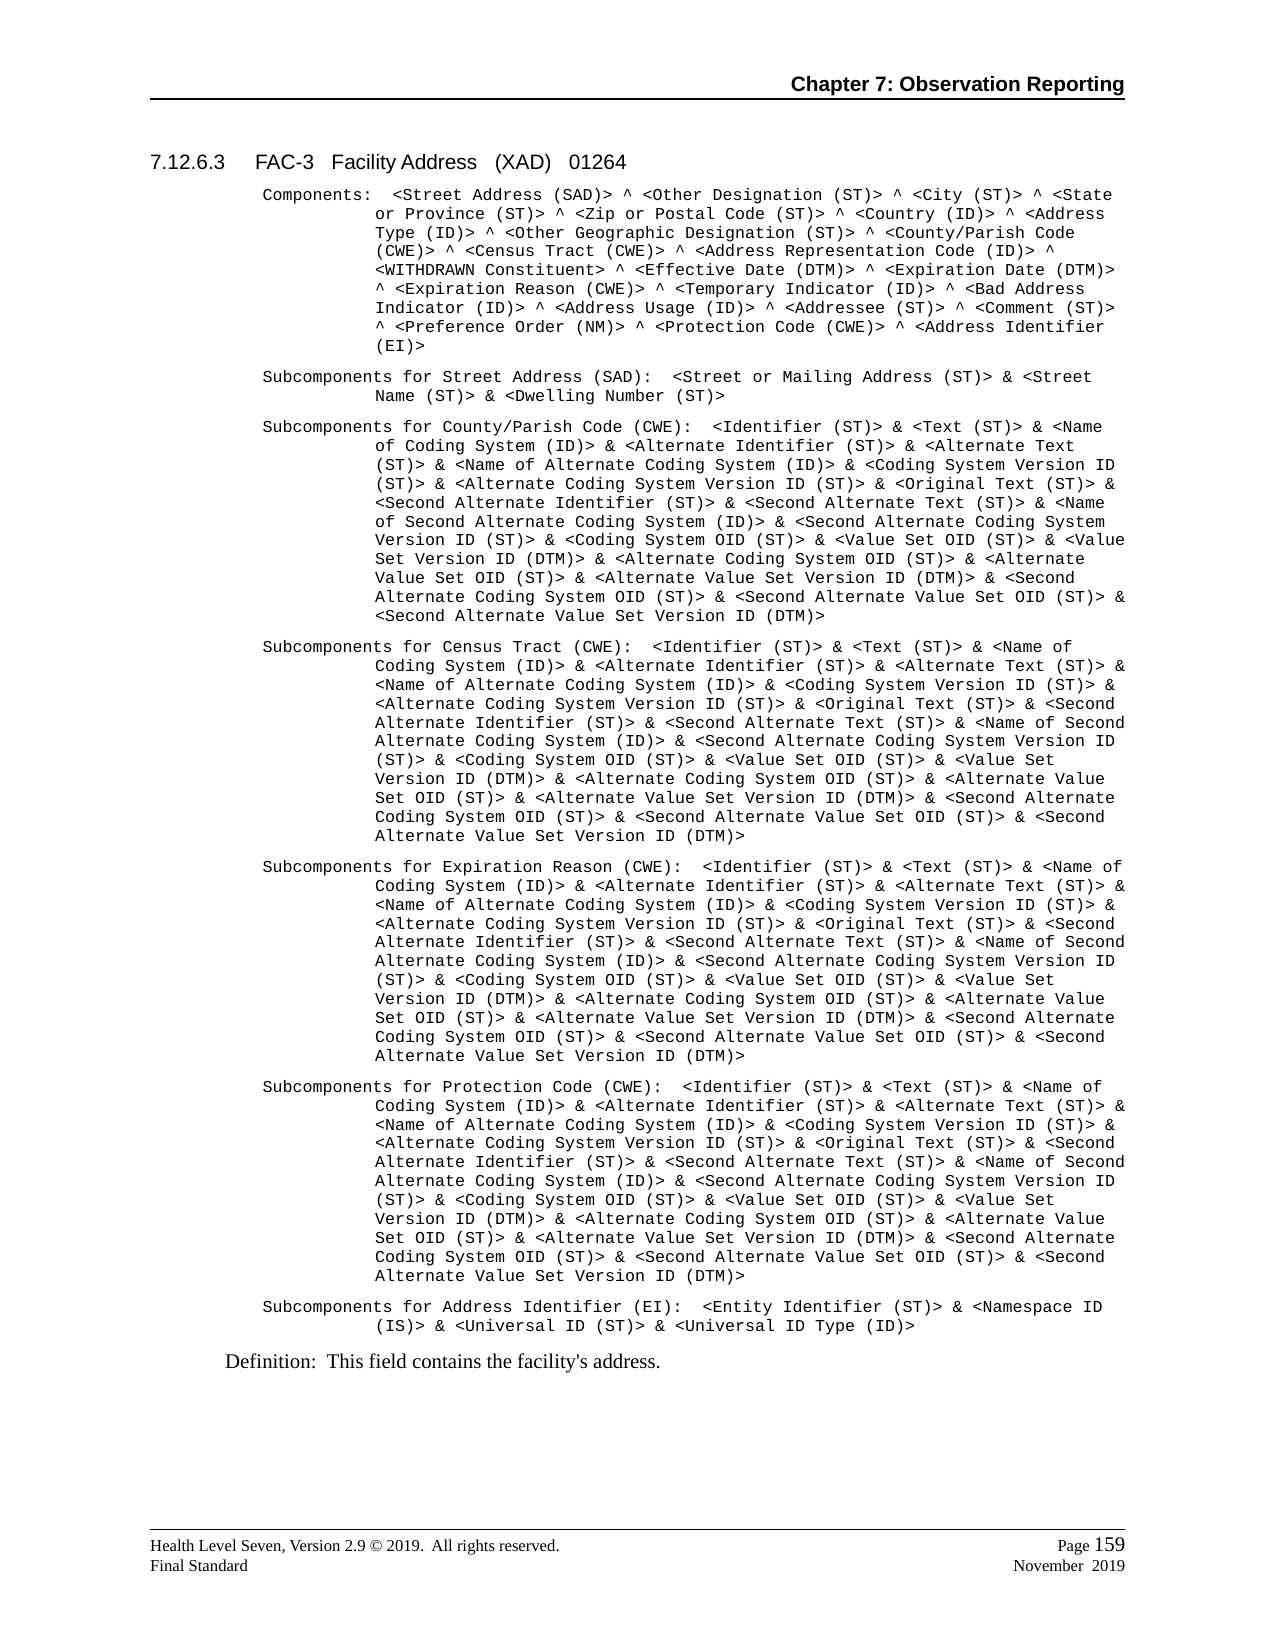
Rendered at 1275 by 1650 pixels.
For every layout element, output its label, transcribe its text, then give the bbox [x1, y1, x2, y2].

text Subcomponents for Protection Code (CWE): <Identifier (ST)> & <Text (ST)> & <Name of Coding System (ID)> & <Alternate Identifier (ST)> & <Alternate Text (ST)> & <Name of Alternate Coding System (ID)> & <Coding System Version ID (ST)> & <Alternate Coding System Version ID (ST)> & <Original Text (ST)> & <Second Alternate Identifier (ST)> & <Second Alternate Text (ST)> & <Name of Second Alternate Coding System (ID)> & <Second Alternate Coding System Version ID (ST)> & <Coding System OID (ST)> & <Value Set OID (ST)> & <Value Set Version ID (DTM)> & <Alternate Coding System OID (ST)> & <Alternate Value Set OID (ST)> & <Alternate Value Set Version ID (DTM)> & <Second Alternate Coding System OID (ST)> & <Second Alternate Value Set OID (ST)> & <Second Alternate Value Set Version ID (DTM)> [262, 1078, 1125, 1286]
text Subcomponents for Census Tract (CWE): <Identifier (ST)> & <Text (ST)> & <Name of Coding System (ID)> & <Alternate Identifier (ST)> & <Alternate Text (ST)> & <Name of Alternate Coding System (ID)> & <Coding System Version ID (ST)> & <Alternate Coding System Version ID (ST)> & <Original Text (ST)> & <Second Alternate Identifier (ST)> & <Second Alternate Text (ST)> & <Name of Second Alternate Coding System (ID)> & <Second Alternate Coding System Version ID (ST)> & <Coding System OID (ST)> & <Value Set OID (ST)> & <Value Set Version ID (DTM)> & <Alternate Coding System OID (ST)> & <Alternate Value Set OID (ST)> & <Alternate Value Set Version ID (DTM)> & <Second Alternate Coding System OID (ST)> & <Second Alternate Value Set OID (ST)> & <Second Alternate Value Set Version ID (DTM)> [262, 639, 1125, 846]
text Subcomponents for County/Parish Code (CWE): <Identifier (ST)> & <Text (ST)> & <Name of Coding System (ID)> & <Alternate Identifier (ST)> & <Alternate Text (ST)> & <Name of Alternate Coding System (ID)> & <Coding System Version ID (ST)> & <Alternate Coding System Version ID (ST)> & <Original Text (ST)> & <Second Alternate Identifier (ST)> & <Second Alternate Text (ST)> & <Name of Second Alternate Coding System (ID)> & <Second Alternate Coding System Version ID (ST)> & <Coding System OID (ST)> & <Value Set OID (ST)> & <Value Set Version ID (DTM)> & <Alternate Coding System OID (ST)> & <Alternate Value Set OID (ST)> & <Alternate Value Set Version ID (DTM)> & <Second Alternate Coding System OID (ST)> & <Second Alternate Value Set OID (ST)> & <Second Alternate Value Set Version ID (DTM)> [262, 419, 1125, 626]
text Subcomponents for Address Identifier (EI): <Entity Identifier (ST)> & <Namespace ID (IS)> & <Universal ID (ST)> & <Universal ID Type (ID)> [262, 1298, 1125, 1336]
text Subcomponents for Expiration Reason (CWE): <Identifier (ST)> & <Text (ST)> & <Name of Coding System (ID)> & <Alternate Identifier (ST)> & <Alternate Text (ST)> & <Name of Alternate Coding System (ID)> & <Coding System Version ID (ST)> & <Alternate Coding System Version ID (ST)> & <Original Text (ST)> & <Second Alternate Identifier (ST)> & <Second Alternate Text (ST)> & <Name of Second Alternate Coding System (ID)> & <Second Alternate Coding System Version ID (ST)> & <Coding System OID (ST)> & <Value Set OID (ST)> & <Value Set Version ID (DTM)> & <Alternate Coding System OID (ST)> & <Alternate Value Set OID (ST)> & <Alternate Value Set Version ID (DTM)> & <Second Alternate Coding System OID (ST)> & <Second Alternate Value Set OID (ST)> & <Second Alternate Value Set Version ID (DTM)> [262, 859, 1125, 1066]
subtitle FAC-3 Facility Address (XAD) 01264 [150, 150, 1125, 174]
text Components: <Street Address (SAD)> ^ <Other Designation (ST)> ^ <City (ST)> ^ <State or Province (ST)> ^ <Zip or Postal Code (ST)> ^ <Country (ID)> ^ <Address Type (ID)> ^ <Other Geographic Designation (ST)> ^ <County/Parish Code (CWE)> ^ <Census Tract (CWE)> ^ <Address Representation Code (ID)> ^ <WITHDRAWN Constituent> ^ <Effective Date (DTM)> ^ <Expiration Date (DTM)> ^ <Expiration Reason (CWE)> ^ <Temporary Indicator (ID)> ^ <Bad Address Indicator (ID)> ^ <Address Usage (ID)> ^ <Addressee (ST)> ^ <Comment (ST)> ^ <Preference Order (NM)> ^ <Protection Code (CWE)> ^ <Address Identifier (EI)> [262, 186, 1125, 356]
text Definition: This field contains the facility's address. [225, 1349, 1125, 1373]
text Subcomponents for Street Address (SAD): <Street or Mailing Address (ST)> & <Street Name (ST)> & <Dwelling Number (ST)> [262, 369, 1125, 406]
